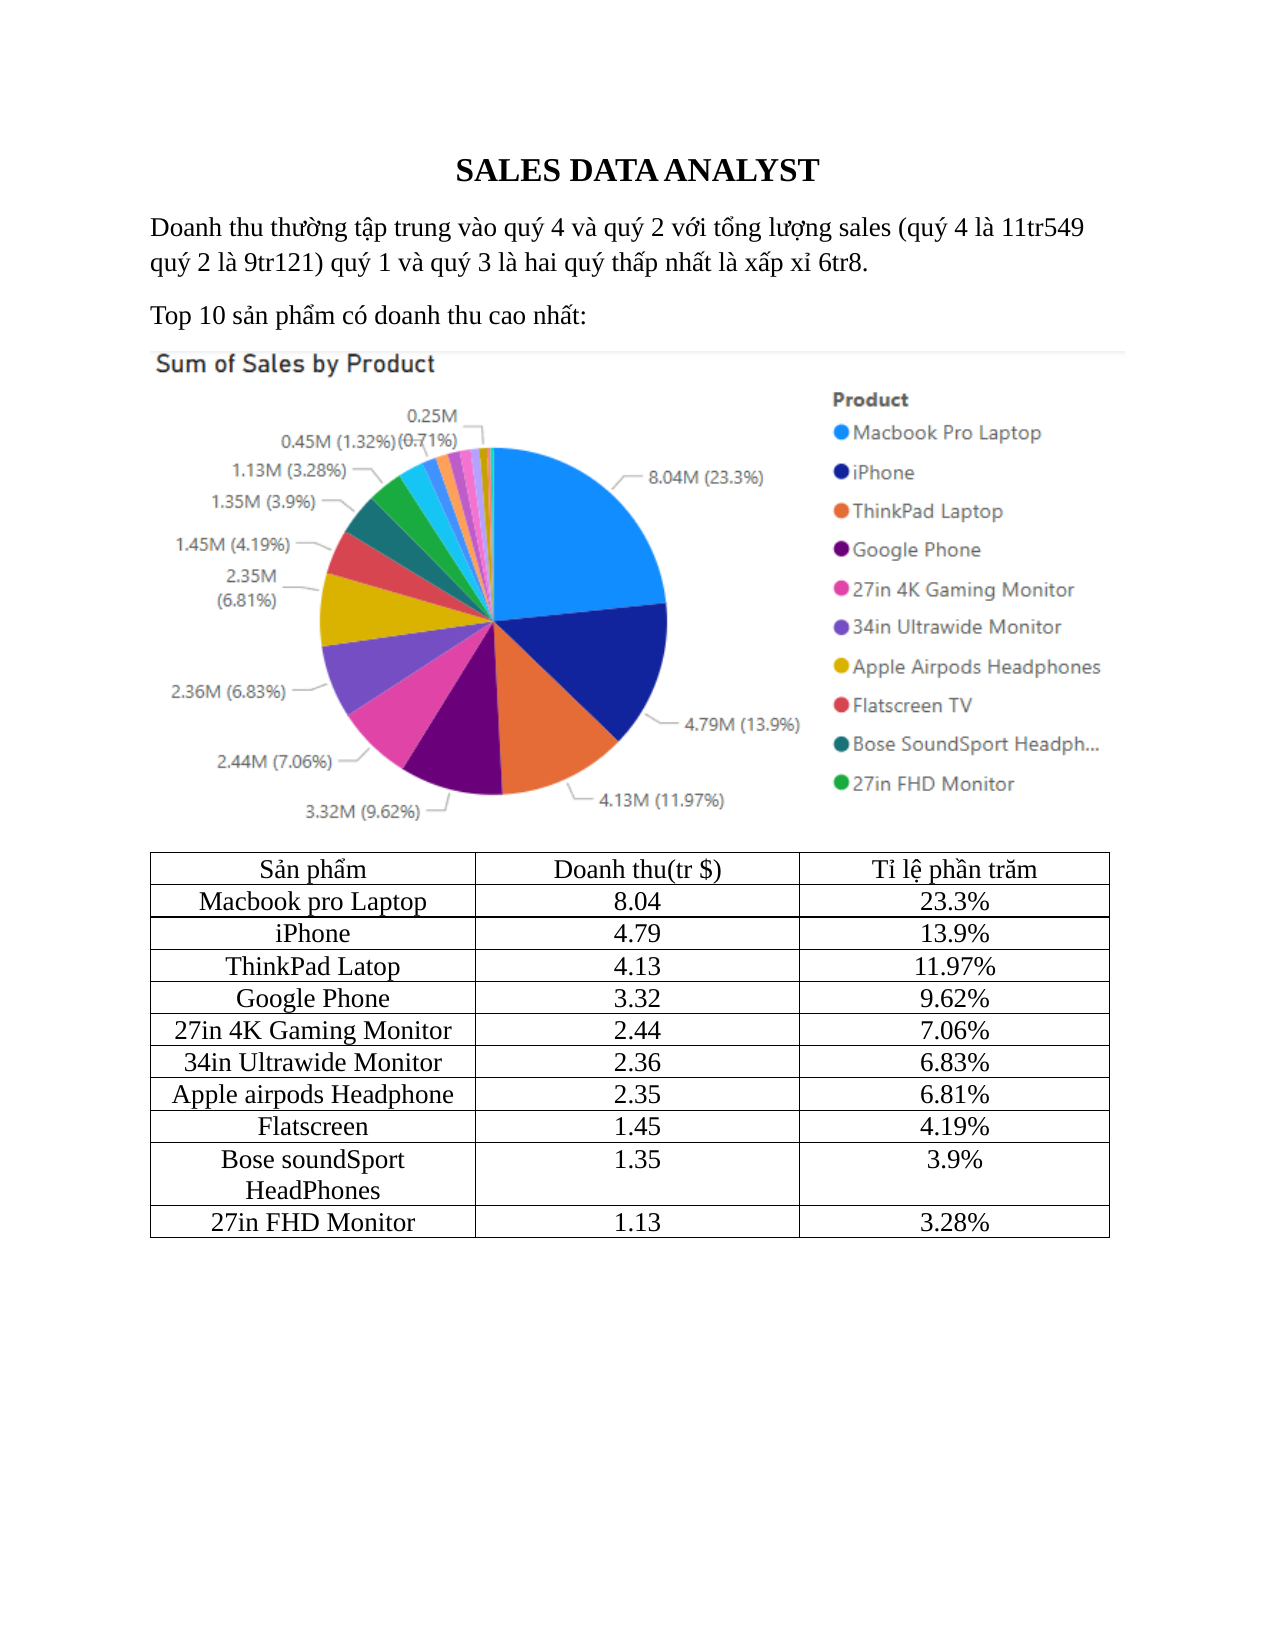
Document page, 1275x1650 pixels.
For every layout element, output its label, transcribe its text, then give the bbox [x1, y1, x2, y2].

table_cell 2.36 [476, 1046, 799, 1077]
table_cell 3.9% [800, 1143, 1109, 1205]
table_cell 34in Ultrawide Monitor [151, 1046, 475, 1077]
text SALES DATA ANALYST [150, 150, 1125, 188]
table_cell 1.35 [476, 1143, 799, 1205]
table_cell 1.13 [476, 1206, 799, 1237]
table_cell Google Phone [151, 982, 475, 1013]
table_cell 2.44 [476, 1014, 799, 1045]
table_header Doanh thu(tr $) [476, 853, 799, 884]
table_cell 8.04 [476, 885, 799, 916]
table_cell 1.45 [476, 1111, 799, 1142]
table_header Sản phẩm [151, 853, 475, 884]
table_cell 13.9% [800, 918, 1109, 948]
table_cell 4.79 [476, 918, 799, 948]
text Doanh thu thường tập trung vào quý 4 và quý 2 với tổng lượng sales (quý 4 là 11tr549 quý 2 là 9tr121) quý 1 và quý 3 là hai quý thấp nhất là xấp xỉ 6tr8. [150, 211, 1125, 278]
table_cell ThinkPad Latop [151, 950, 475, 981]
table_cell 7.06% [800, 1014, 1109, 1045]
picture [150, 351, 1125, 831]
table_cell 6.81% [800, 1078, 1109, 1109]
table_cell 6.83% [800, 1046, 1109, 1077]
table_cell 3.32 [476, 982, 799, 1013]
table_cell 23.3% [800, 885, 1109, 916]
table_cell Apple airpods Headphone [151, 1078, 475, 1109]
table_cell 9.62% [800, 982, 1109, 1013]
table_cell 11.97% [800, 950, 1109, 981]
table_cell 27in FHD Monitor [151, 1206, 475, 1237]
table_cell 3.28% [800, 1206, 1109, 1237]
table_cell 27in 4K Gaming Monitor [151, 1014, 475, 1045]
table_cell Flatscreen [151, 1111, 475, 1142]
table_cell iPhone [151, 918, 475, 948]
table_cell 4.13 [476, 950, 799, 981]
table_cell Bose soundSport HeadPhones [151, 1143, 475, 1205]
table_cell 4.19% [800, 1111, 1109, 1142]
table_cell Macbook pro Laptop [151, 885, 475, 916]
table_cell 2.35 [476, 1078, 799, 1109]
text Top 10 sản phẩm có doanh thu cao nhất: [150, 299, 1125, 330]
table_header Tỉ lệ phần trăm [800, 853, 1109, 884]
